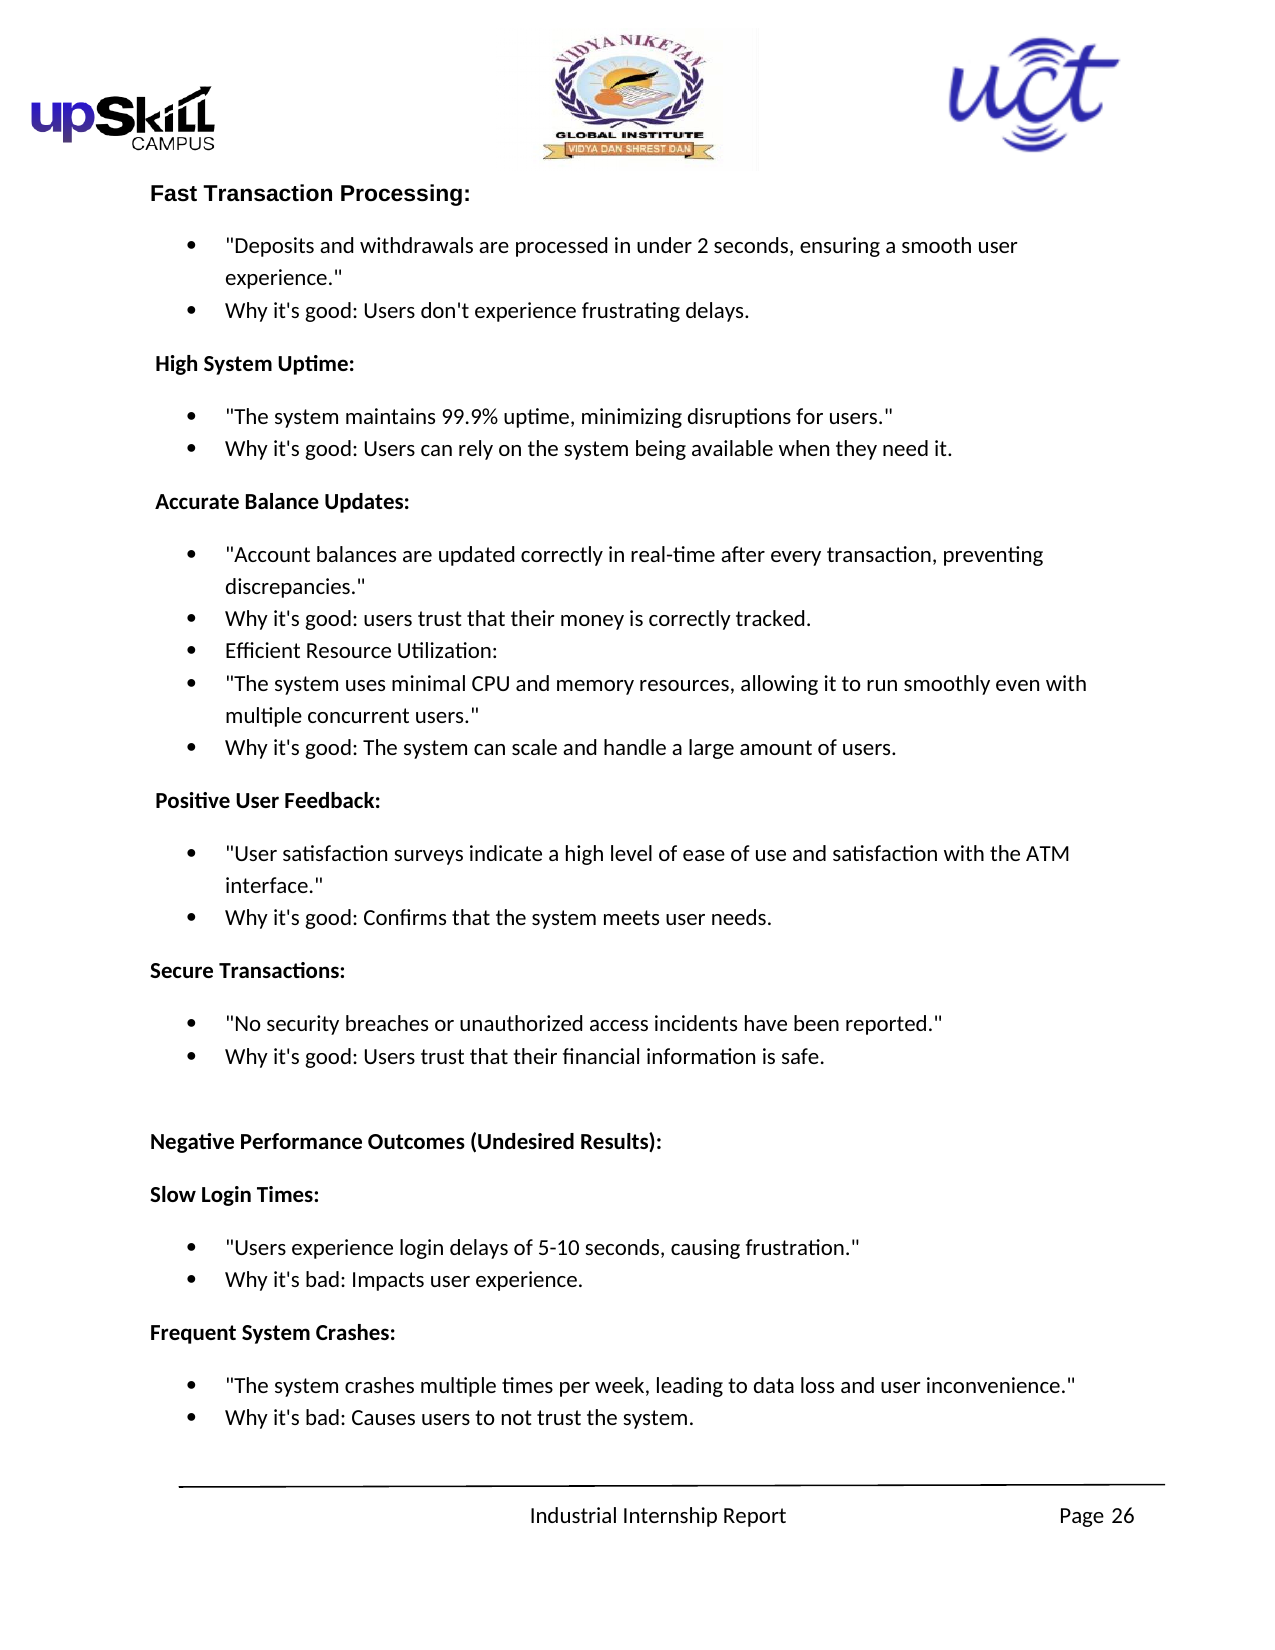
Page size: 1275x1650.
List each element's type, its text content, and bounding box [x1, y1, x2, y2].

text Secure Transactions: [150, 957, 1134, 984]
text Slow Login Times: [150, 1180, 1134, 1208]
text High System Uptime: [150, 349, 1134, 377]
list "No security breaches or unauthorized access incidents have been reported." [187, 1009, 1134, 1038]
list Why it's good: The system can scale and handle a large amount of users. [187, 733, 1134, 761]
text Frequent System Crashes: [150, 1318, 1134, 1346]
list Why it's bad: Impacts user experience. [187, 1265, 1134, 1293]
picture [0, 73, 246, 154]
list Why it's good: Users can rely on the system being available when they need it. [187, 434, 1134, 462]
list Why it's good: Users don't experience frustrating delays. [187, 296, 1134, 324]
picture [946, 28, 1125, 154]
text Accurate Balance Updates: [150, 487, 1134, 515]
list "The system uses minimal CPU and memory resources, allowing it to run smoothly even with multiple concurrent users." [187, 669, 1134, 729]
list Why it's good: Confirms that the system meets user needs. [187, 903, 1134, 932]
list Why it's good: Users trust that their financial information is safe. [187, 1042, 1134, 1070]
list "The system crashes multiple times per week, leading to data loss and user inconvenience." [187, 1371, 1134, 1399]
list Efficient Resource Utilization: [187, 637, 1134, 664]
subtitle Fast Transaction Processing: [150, 181, 1134, 206]
list Why it's bad: Causes users to not trust the system. [187, 1403, 1134, 1431]
list "User satisfaction surveys indicate a high level of ease of use and satisfaction with the ATM interface." [187, 839, 1134, 899]
list "Deposits and withdrawals are processed in under 2 seconds, ensuring a smooth user experience." [187, 231, 1134, 292]
list "Users experience login delays of 5-10 seconds, causing frustration." [187, 1233, 1134, 1261]
text Positive User Feedback: [150, 786, 1134, 814]
list Why it's good: users trust that their money is correctly tracked. [187, 604, 1134, 632]
text Negative Performance Outcomes (Undesired Results): [150, 1127, 1134, 1155]
list "Account balances are updated correctly in real-time after every transaction, preventing discrepancies." [187, 540, 1134, 600]
list "The system maintains 99.9% uptime, minimizing disruptions for users." [187, 402, 1134, 430]
picture [496, 28, 760, 171]
